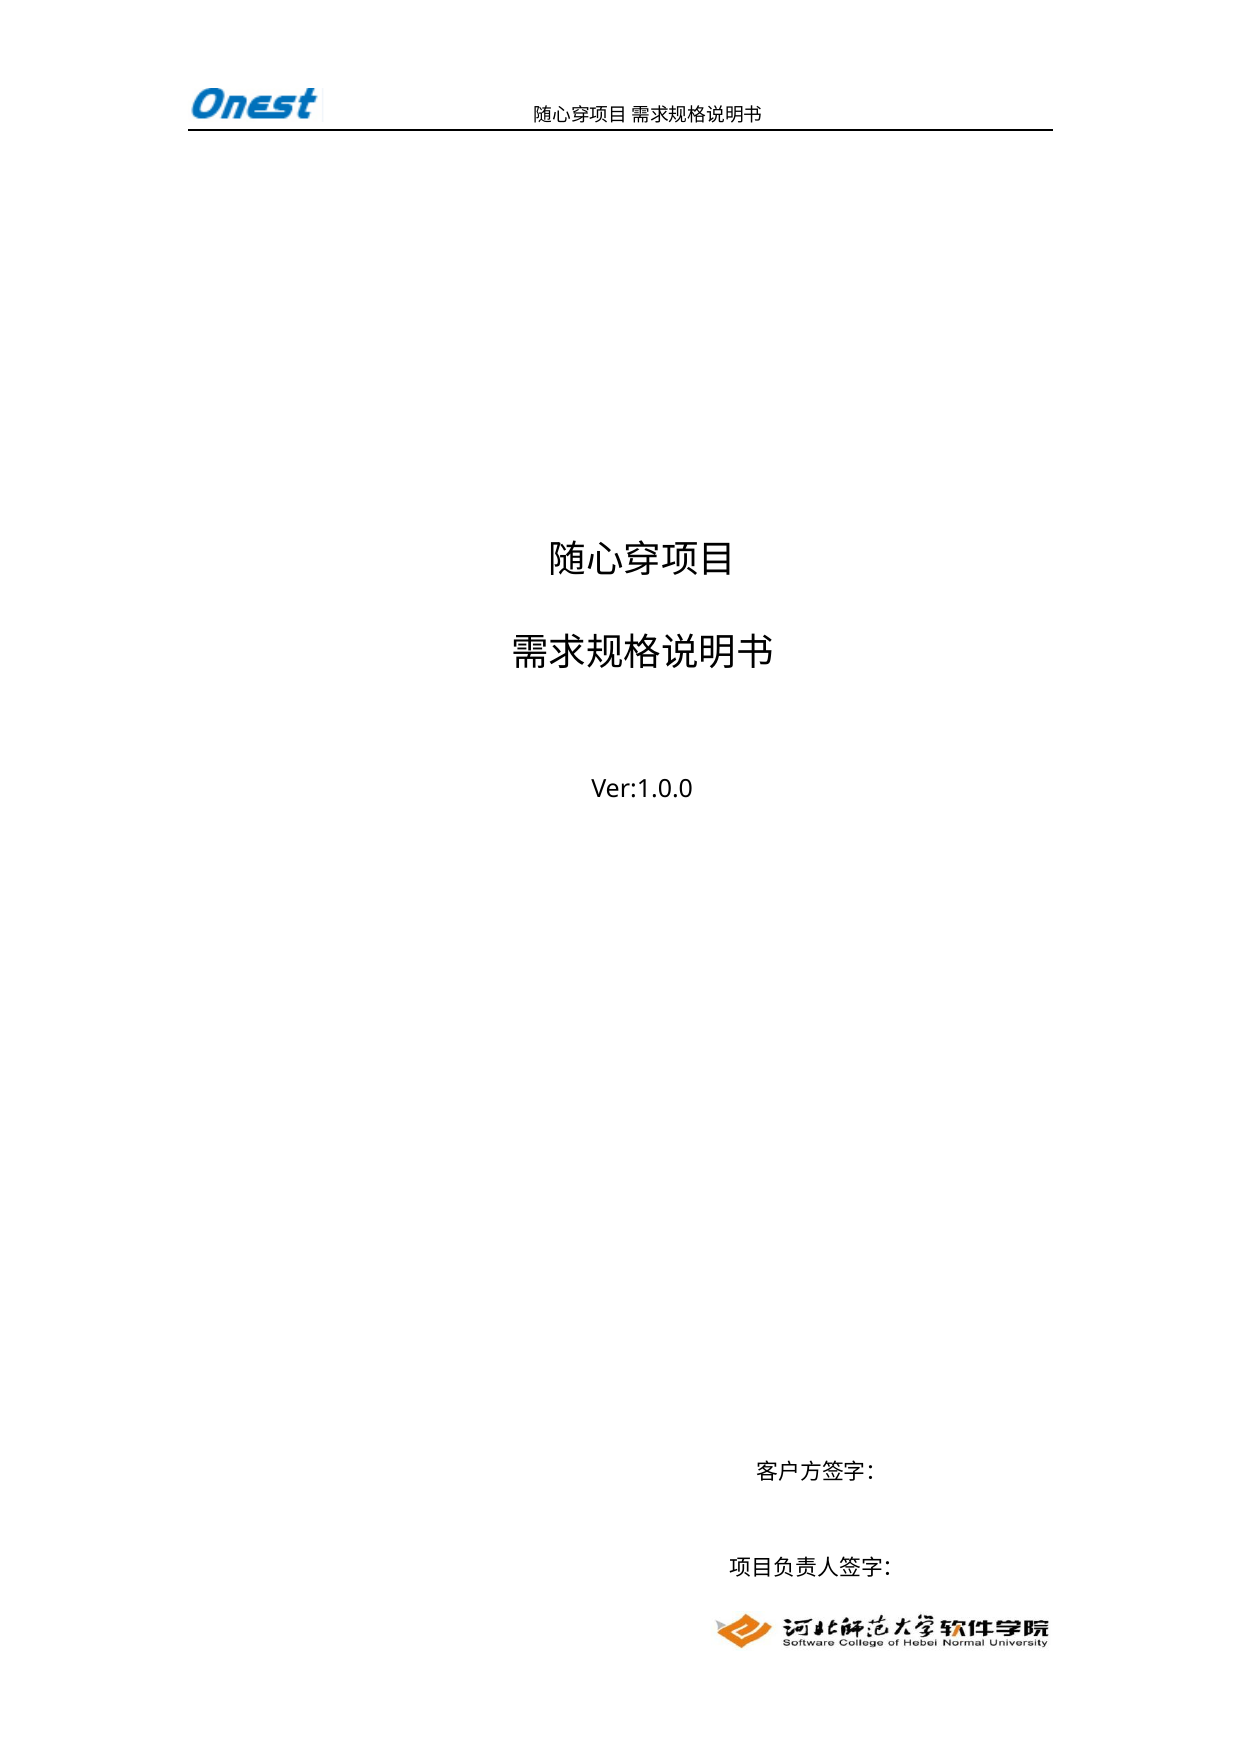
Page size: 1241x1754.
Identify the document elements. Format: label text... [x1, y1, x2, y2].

picture [187, 88, 324, 122]
picture [710, 1611, 1053, 1651]
text 客户方签字： [712, 1454, 965, 1486]
text 项目负责人签字： [625, 1549, 965, 1582]
text 随心穿项目 [187, 524, 1053, 589]
text 需求规格说明书 [187, 616, 1053, 681]
text Ver:1.0.0 [187, 756, 1053, 821]
